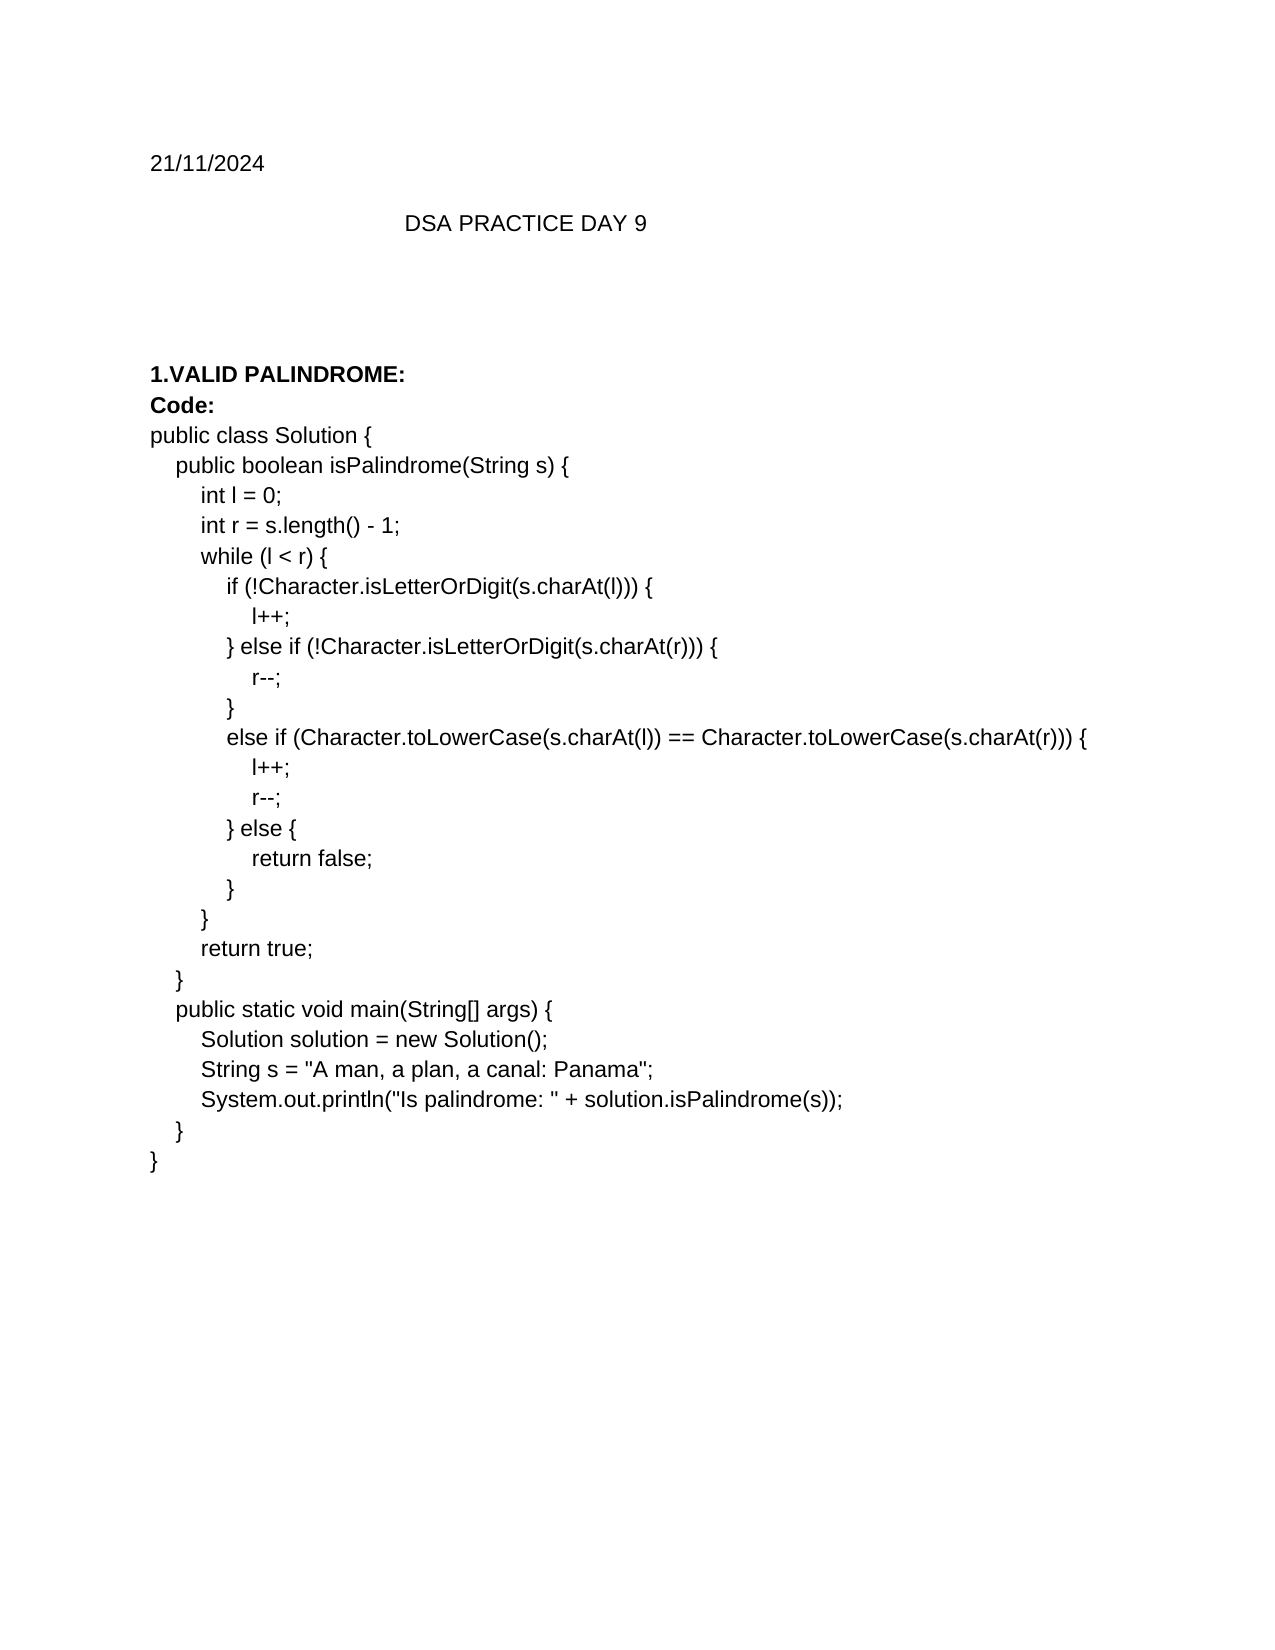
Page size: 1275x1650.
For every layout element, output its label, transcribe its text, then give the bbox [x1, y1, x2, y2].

text l++; [150, 603, 1125, 629]
text else if (Character.toLowerCase(s.charAt(l)) == Character.toLowerCase(s.charAt(r))) { [150, 724, 1125, 750]
text return false; [150, 845, 1125, 871]
text DSA PRACTICE DAY 9 [150, 210, 1125, 237]
text } else if (!Character.isLetterOrDigit(s.charAt(r))) { [150, 633, 1125, 660]
text 1.VALID PALINDROME: [150, 361, 1125, 388]
text 21/11/2024 [150, 150, 1125, 176]
text l++; [150, 754, 1125, 781]
text } [150, 875, 1125, 901]
text r--; [150, 784, 1125, 811]
text public class Solution { [150, 422, 1125, 448]
text if (!Character.isLetterOrDigit(s.charAt(l))) { [150, 573, 1125, 599]
text } [150, 694, 1125, 720]
text } [150, 1147, 1125, 1173]
text int r = s.length() - 1; [150, 512, 1125, 539]
text } [150, 905, 1125, 932]
text Solution solution = new Solution(); [150, 1026, 1125, 1052]
text } [150, 966, 1125, 992]
text r--; [150, 663, 1125, 690]
text public boolean isPalindrome(String s) { [150, 452, 1125, 478]
text System.out.println("Is palindrome: " + solution.isPalindrome(s)); [150, 1086, 1125, 1113]
text Code: [150, 392, 1125, 418]
text return true; [150, 935, 1125, 962]
text String s = "A man, a plan, a canal: Panama"; [150, 1056, 1125, 1083]
text while (l < r) { [150, 543, 1125, 569]
text int l = 0; [150, 482, 1125, 509]
text } else { [150, 814, 1125, 841]
text } [150, 1117, 1125, 1143]
text public static void main(String[] args) { [150, 996, 1125, 1022]
